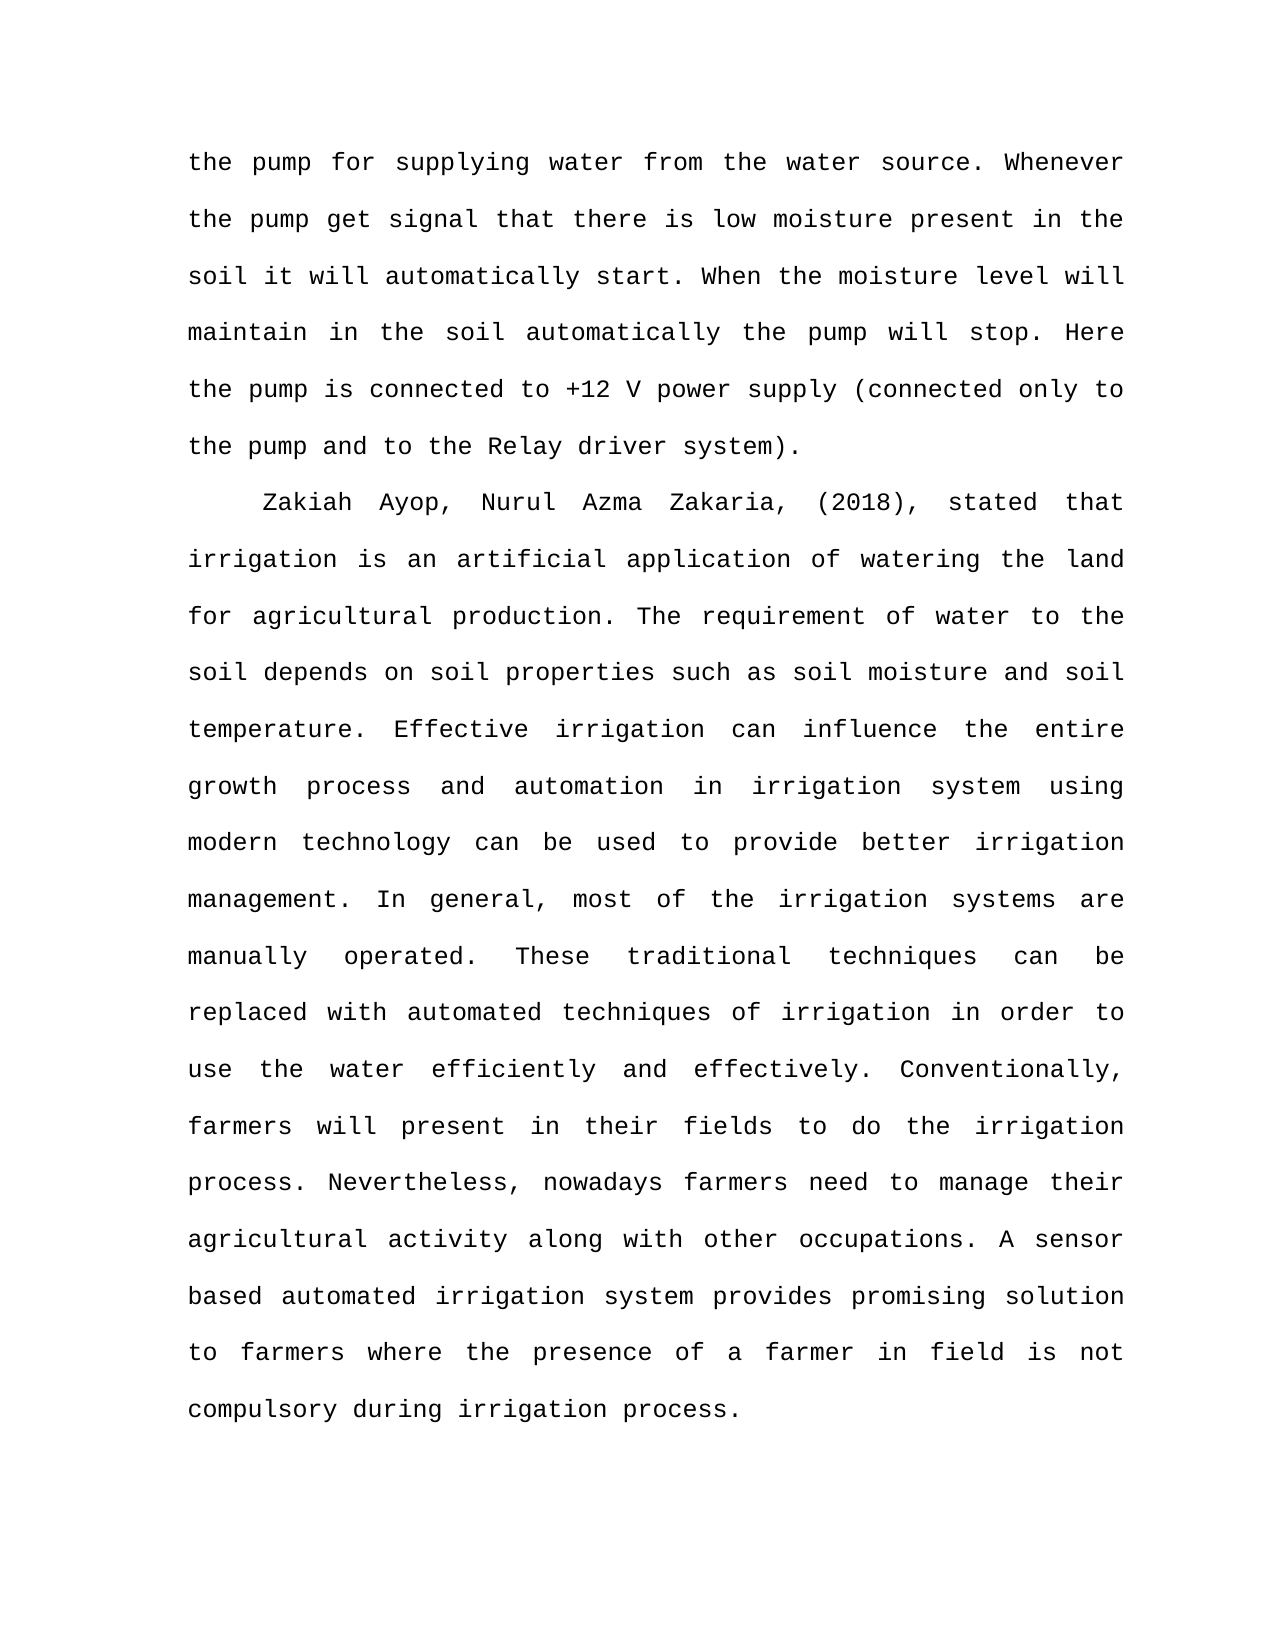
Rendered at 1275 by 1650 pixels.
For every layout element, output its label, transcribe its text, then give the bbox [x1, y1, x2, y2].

text Zakiah Ayop, Nurul Azma Zakaria, (2018), stated that irrigation is an artificial application of watering the land for agricultural production. The requirement of water to the soil depends on soil properties such as soil moisture and soil temperature. Effective irrigation can influence the entire growth process and automation in irrigation system using modern technology can be used to provide better irrigation management. In general, most of the irrigation systems are manually operated. These traditional techniques can be replaced with automated techniques of irrigation in order to use the water efficiently and effectively. Conventionally, farmers will present in their fields to do the irrigation process. Nevertheless, nowadays farmers need to manage their agricultural activity along with other occupations. A sensor based automated irrigation system provides promising solution to farmers where the presence of a farmer in field is not compulsory during irrigation process. [187, 490, 1125, 1425]
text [187, 150, 1125, 462]
